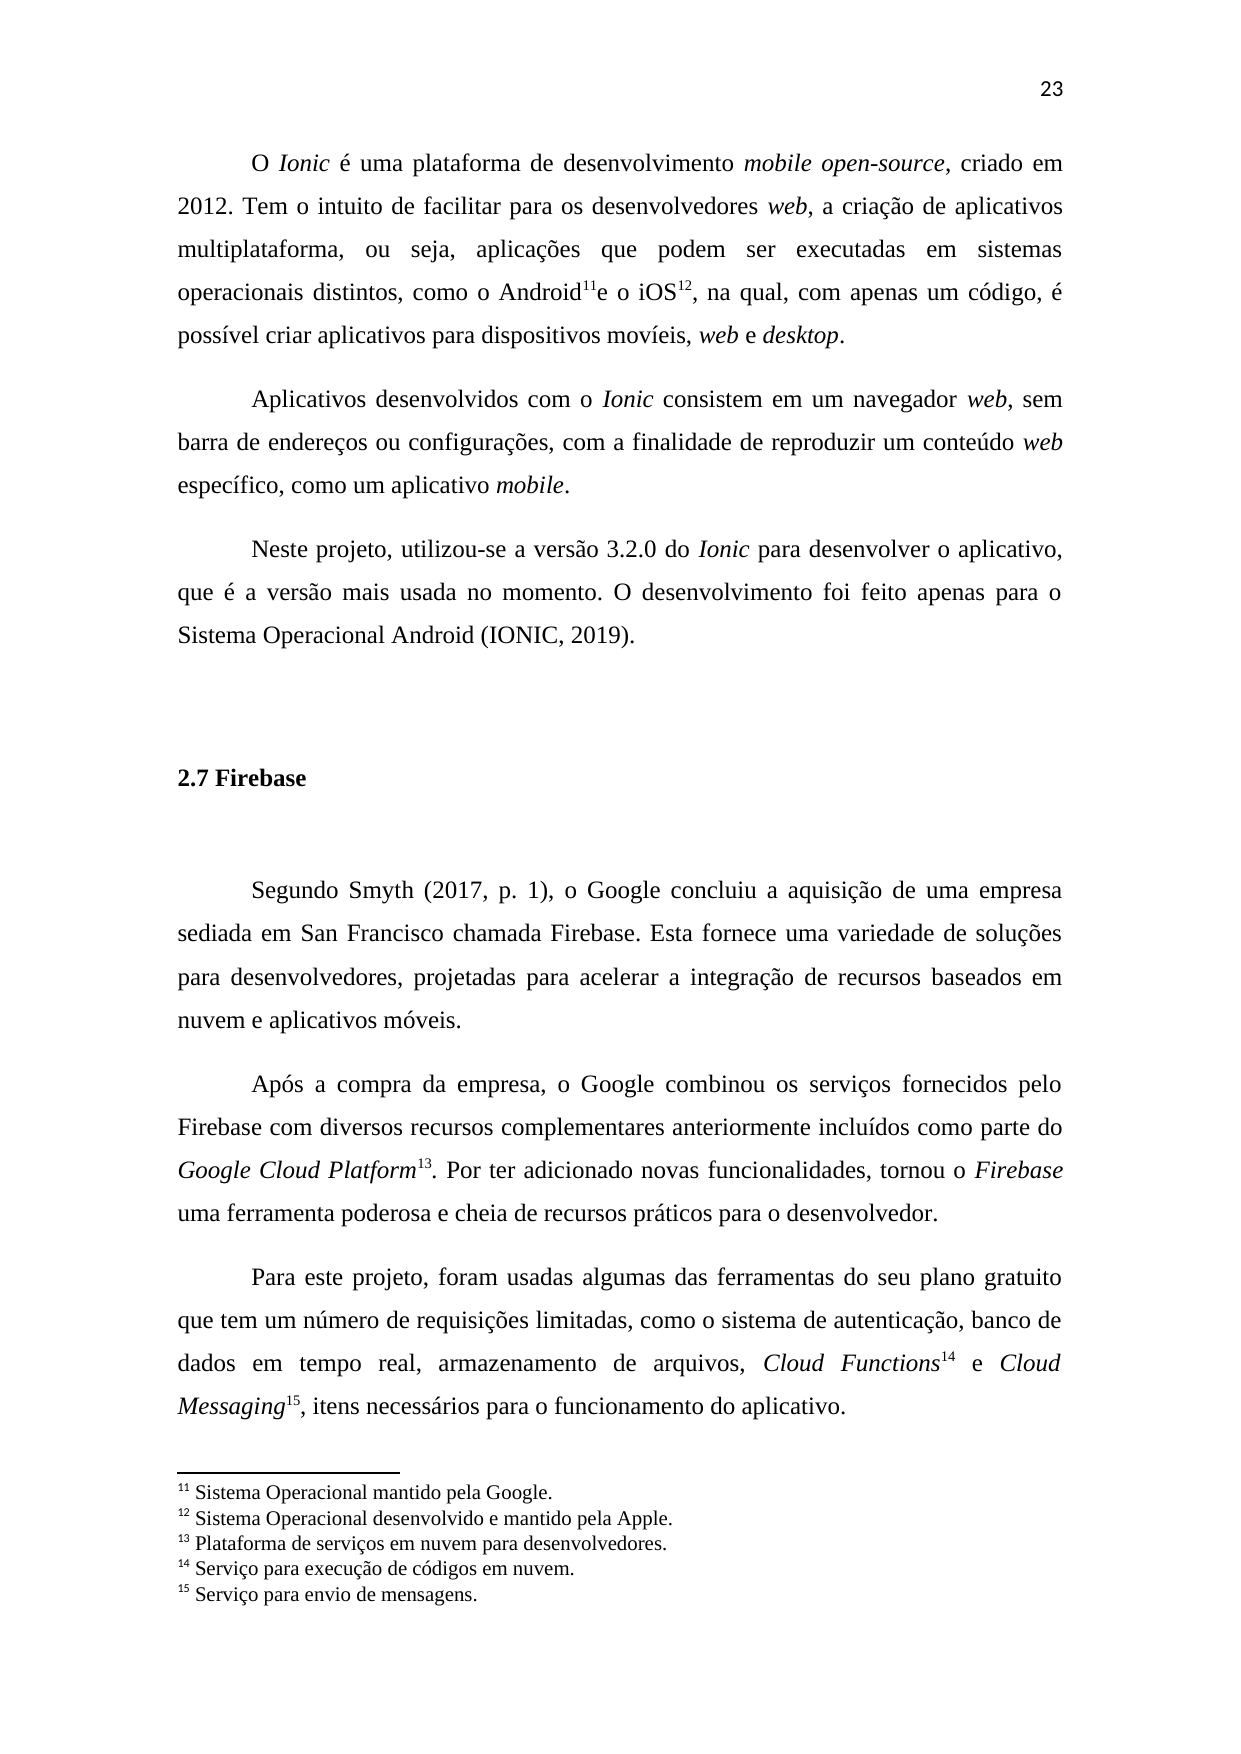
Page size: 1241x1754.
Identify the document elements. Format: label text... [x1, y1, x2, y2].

text Para este projeto, foram usadas algumas das ferramentas do seu plano gratuito que tem um número de requisições limitadas, como o sistema de autenticação, banco de dados em tempo real, armazenamento de arquivos, Cloud Functions e Cloud Messaging, itens necessários para o funcionamento do aplicativo. [177, 1262, 1063, 1420]
text Após a compra da empresa, o Google combinou os serviços fornecidos pelo Firebase com diversos recursos complementares anteriormente incluídos como parte do Google Cloud Platform. Por ter adicionado novas funcionalidades, tornou o Firebase uma ferramenta poderosa e cheia de recursos práticos para o desenvolvedor. [177, 1069, 1063, 1227]
text Segundo Smyth (2017, p. 1), o Google concluiu a aquisição de uma empresa sediada em San Francisco chamada Firebase. Esta fornece uma variedade de soluções para desenvolvedores, projetadas para acelerar a integração de recursos baseados em nuvem e aplicativos móveis. [177, 875, 1063, 1033]
subtitle 2.7 Firebase [177, 763, 1063, 792]
text Neste projeto, utilizou-se a versão 3.2.0 do Ionic para desenvolver o aplicativo, que é a versão mais usada no momento. O desenvolvimento foi feito apenas para o Sistema Operacional Android (IONIC, 2019). [177, 534, 1063, 649]
text Aplicativos desenvolvidos com o Ionic consistem em um navegador web, sem barra de endereços ou configurações, com a finalidade de reproduzir um conteúdo web específico, como um aplicativo mobile. [177, 384, 1063, 499]
text O Ionic é uma plataforma de desenvolvimento mobile open-source, criado em 2012. Tem o intuito de facilitar para os desenvolvedores web, a criação de aplicativos multiplataforma, ou seja, aplicações que podem ser executadas em sistemas operacionais distintos, como o Androide o iOS, na qual, com apenas um código, é possível criar aplicativos para dispositivos movíeis, web e desktop. [177, 148, 1063, 349]
